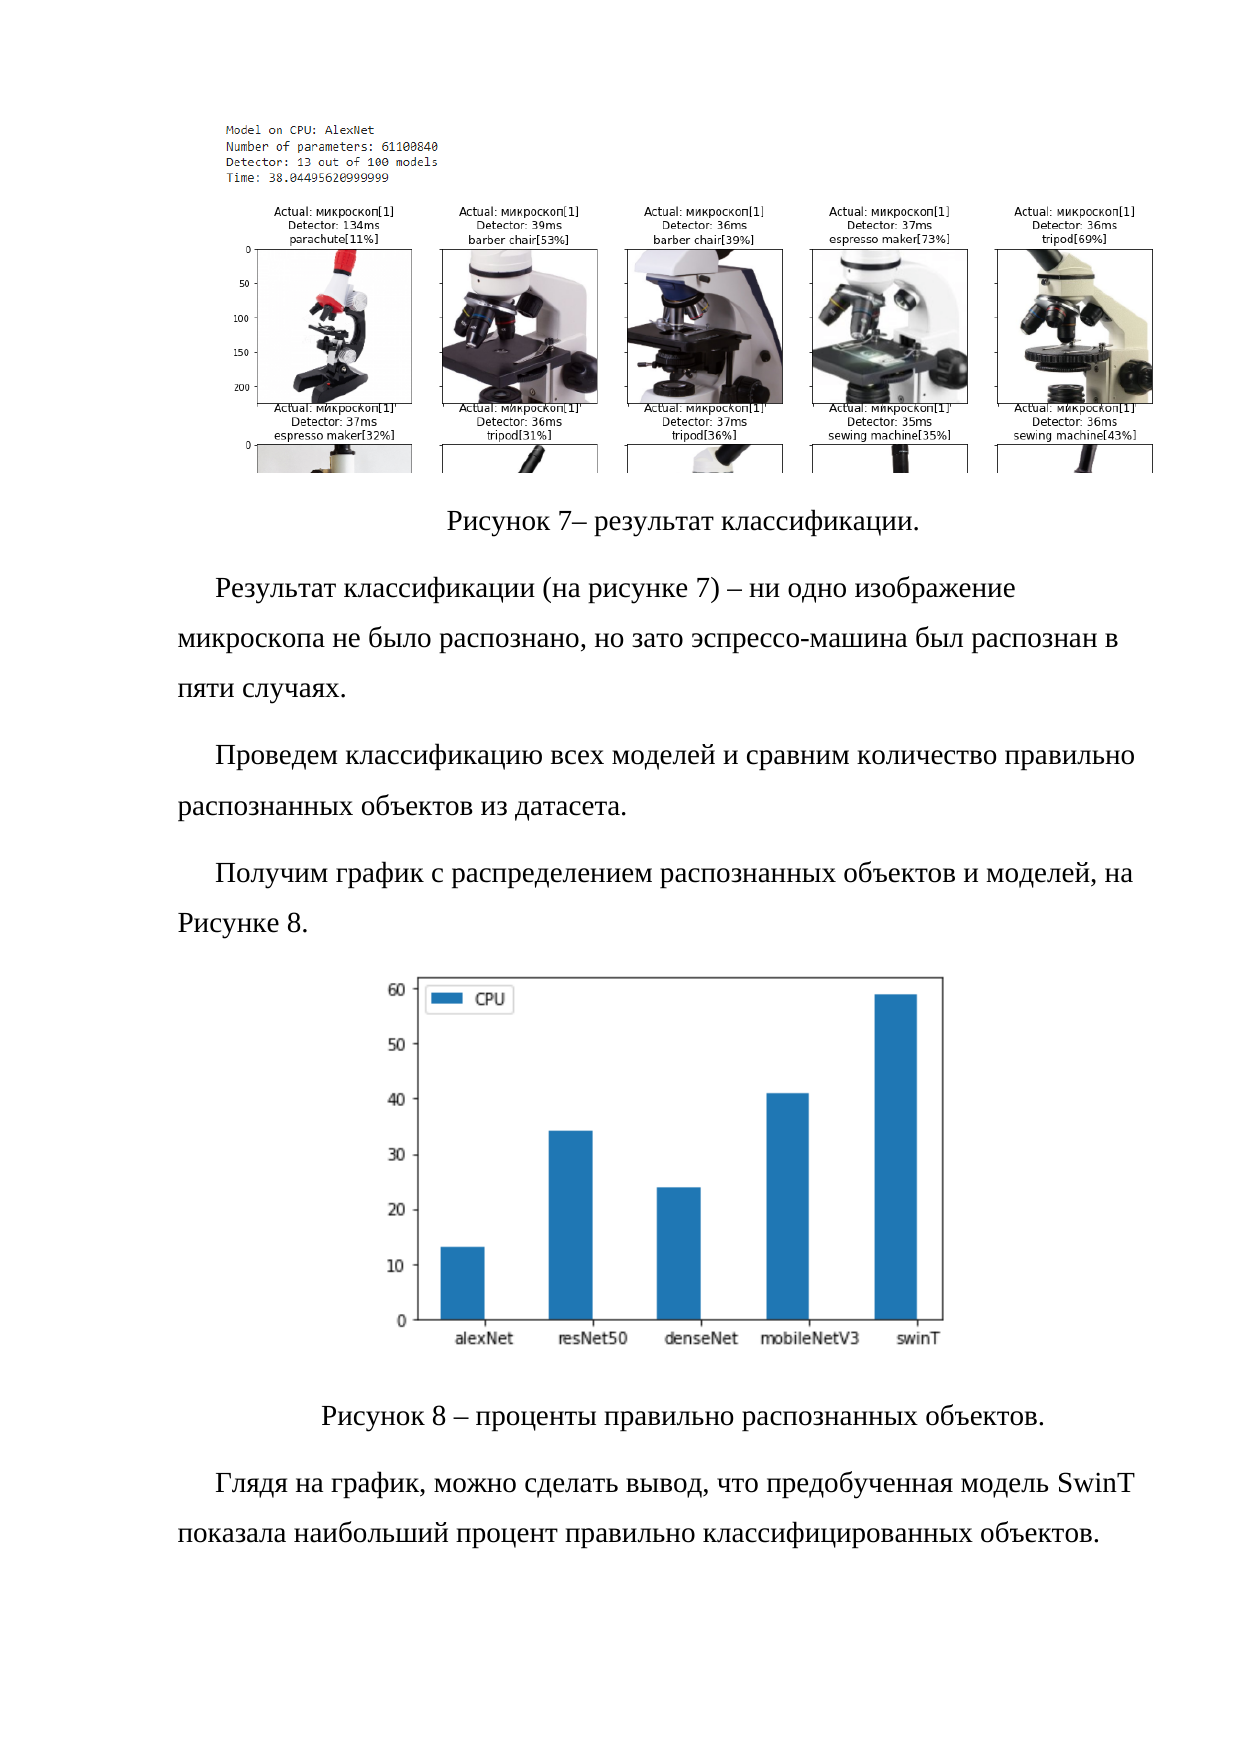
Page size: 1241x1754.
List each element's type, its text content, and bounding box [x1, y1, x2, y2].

picture [214, 118, 1190, 473]
text Результат классификации (на рисунке 7) – ни одно изображение микроскопа не было распознано, но зато эспрессо-машина был распознан в пяти случаях. [177, 570, 1152, 704]
text Рисунок 7– результат классификации. [177, 503, 1152, 536]
text Глядя на график, можно сделать вывод, что предобученная модель SwinT показала наибольший процент правильно классифицированных объектов. [177, 1465, 1152, 1549]
text Рисунок 8 – проценты правильно распознанных объектов. [177, 1398, 1152, 1431]
picture [383, 972, 983, 1368]
text Получим график с распределением распознанных объектов и моделей, на Рисунке 8. [177, 855, 1152, 938]
text Проведем классификацию всех моделей и сравним количество правильно распознанных объектов из датасета. [177, 737, 1152, 821]
